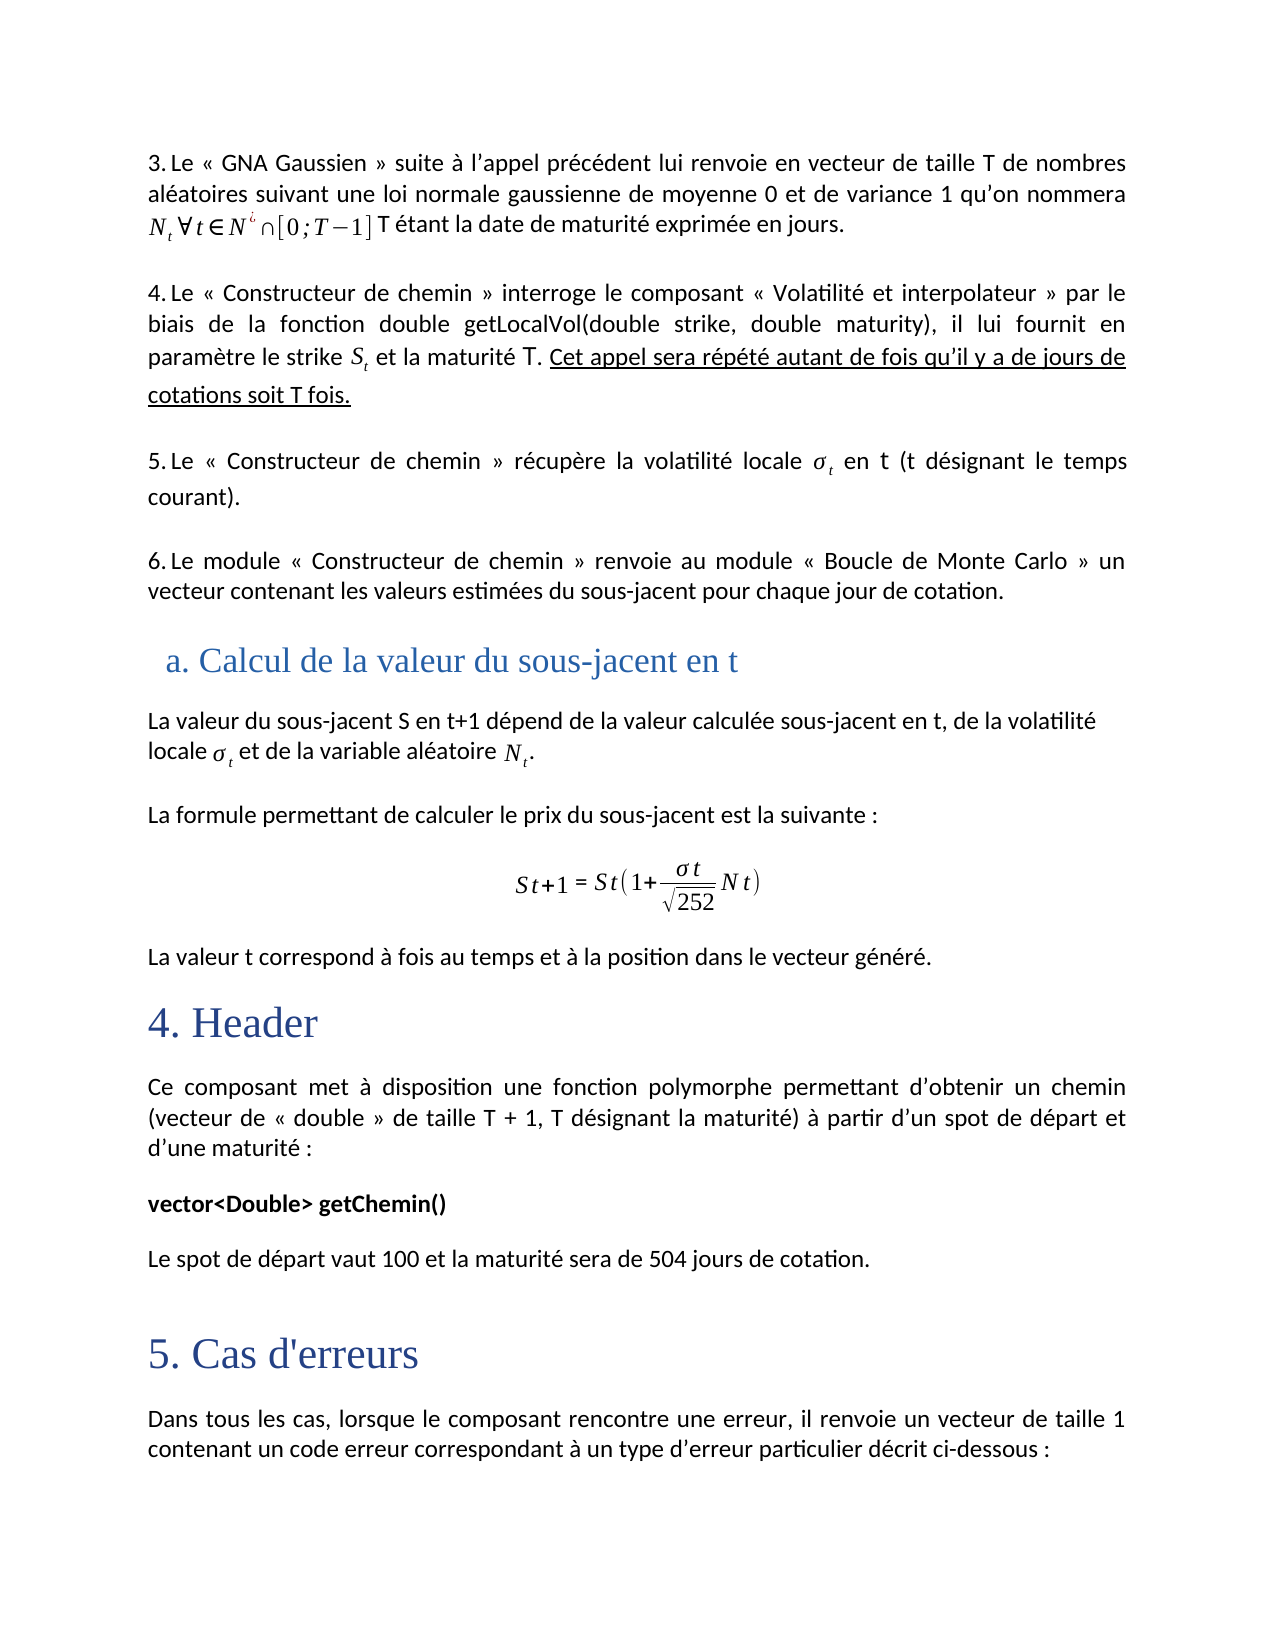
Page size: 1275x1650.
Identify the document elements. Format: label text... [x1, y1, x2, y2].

text Ce composant met à disposition une fonction polymorphe permettant d’obtenir un chemin (vecteur de « double » de taille T + 1, T désignant la maturité) à partir d’un spot de départ et d’une maturité : [148, 1071, 1127, 1163]
list Le module « Constructeur de chemin » renvoie au module « Boucle de Monte Carlo » un vecteur contenant les valeurs estimées du sous-jacent pour chaque jour de cotation. [148, 545, 1127, 606]
text a. Calcul de la valeur du sous-jacent en t [148, 639, 1127, 680]
text La formule permettant de calculer le prix du sous-jacent est la suivante : [148, 799, 1127, 829]
text Le spot de départ vaut 100 et la maturité sera de 504 jours de cotation. [148, 1243, 1127, 1274]
text La valeur t correspond à fois au temps et à la position dans le vecteur généré. [148, 941, 1127, 971]
list Le « Constructeur de chemin » récupère la volatilité locale en t (t désignant le temps courant). [148, 443, 1127, 511]
text = [148, 854, 1127, 916]
text 5. Cas d'erreurs [148, 1328, 1127, 1378]
list Le « Constructeur de chemin » interroge le composant « Volatilité et interpolateur » par le biais de la fonction double getLocalVol(double strike, double maturity), il lui fournit en paramètre le strike et la maturité T. Cet appel sera répété autant de fois qu’il y a de jours de cotations soit T fois. [148, 277, 1127, 409]
list Le « GNA Gaussien » suite à l’appel précédent lui renvoie en vecteur de taille T de nombres aléatoires suivant une loi normale gaussienne de moyenne 0 et de variance 1 qu’on nommera T étant la date de maturité exprimée en jours. [148, 148, 1127, 247]
text vector<Double> getChemin() [148, 1188, 1127, 1218]
text La valeur du sous-jacent S en t+1 dépend de la valeur calculée sous-jacent en t, de la volatilité locale et de la variable aléatoire . [148, 705, 1127, 774]
text 4. Header [148, 996, 1127, 1046]
